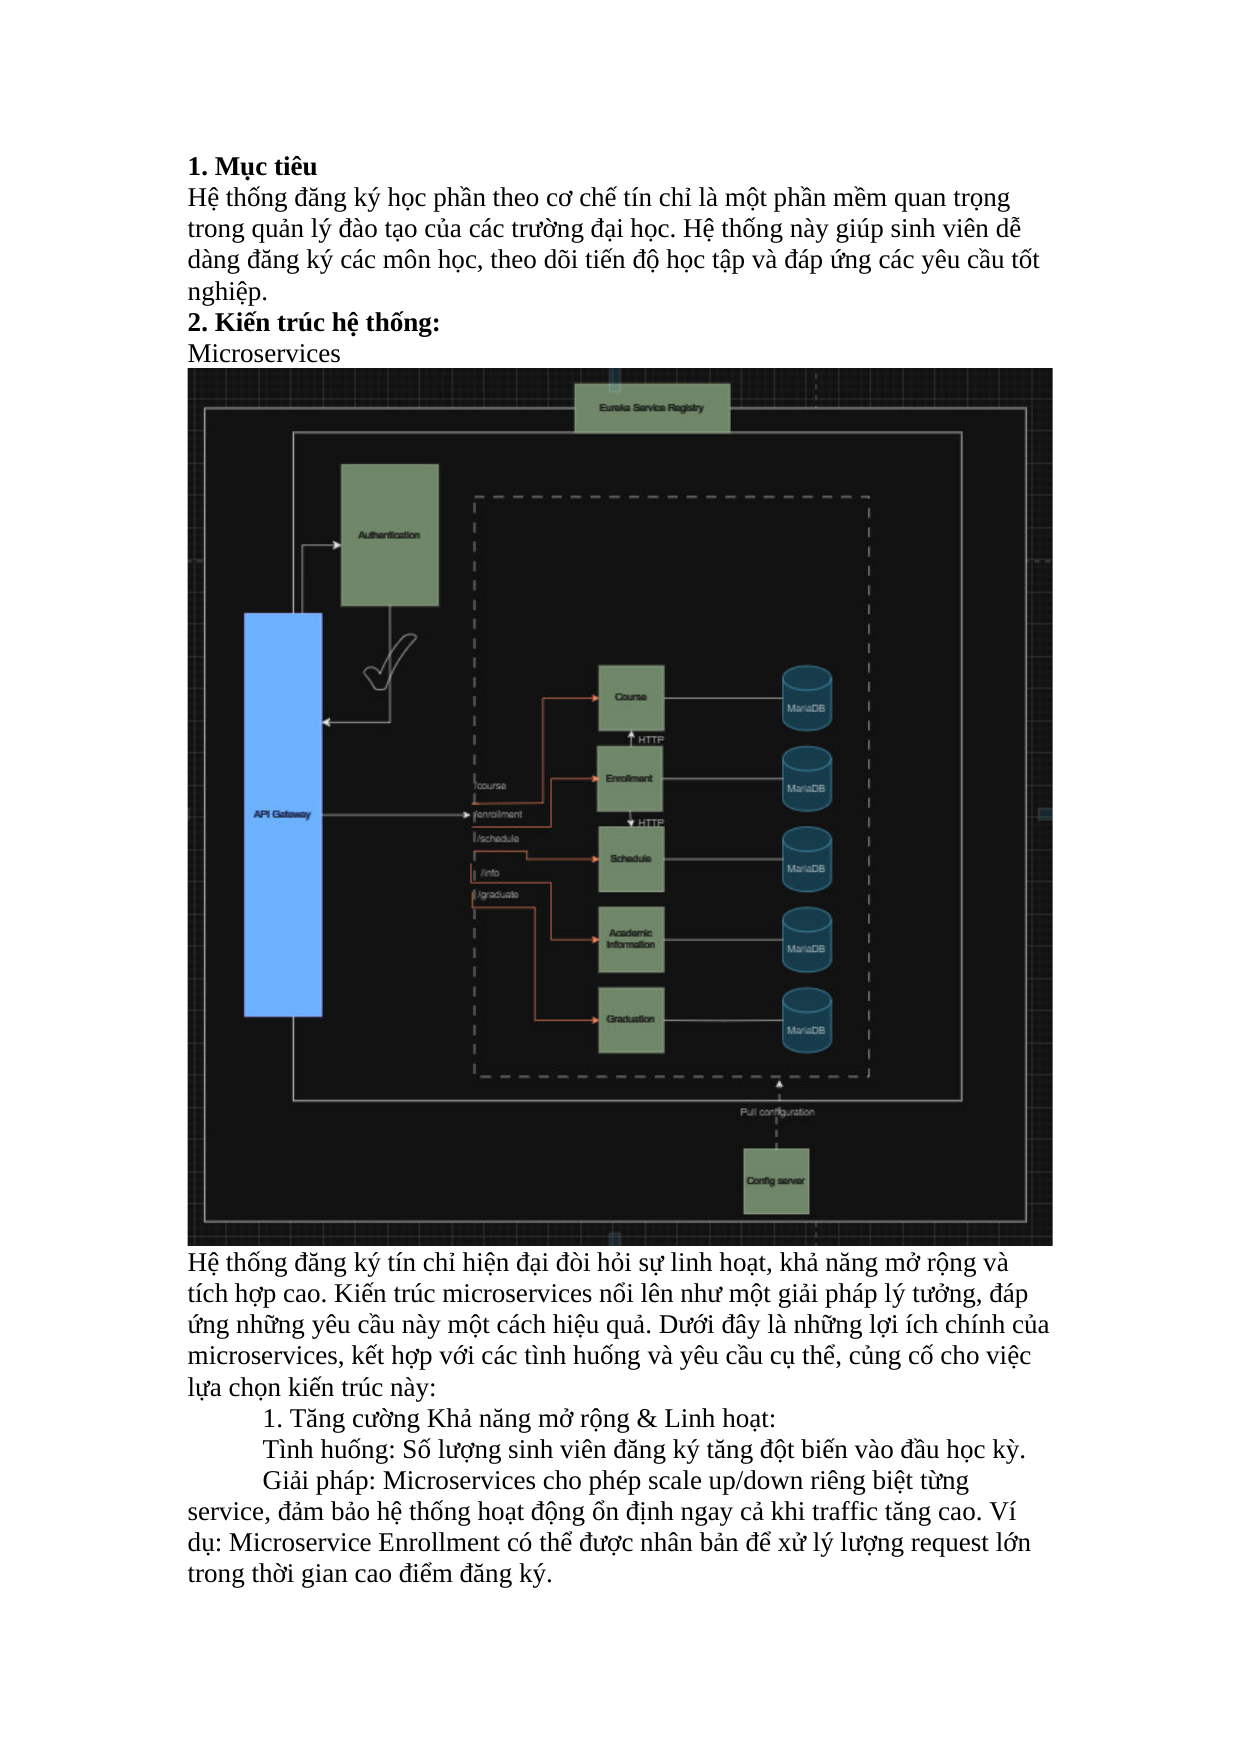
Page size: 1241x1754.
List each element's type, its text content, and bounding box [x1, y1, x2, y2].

text Tình huống: Số lượng sinh viên đăng ký tăng đột biến vào đầu học kỳ. [187, 1433, 1053, 1464]
picture [187, 368, 1053, 1246]
text Giải pháp: Microservices cho phép scale up/down riêng biệt từng service, đảm bảo hệ thống hoạt động ổn định ngay cả khi traffic tăng cao. Ví dụ: Microservice Enrollment có thể được nhân bản để xử lý lượng request lớn trong thời gian cao điểm đăng ký. [187, 1464, 1053, 1589]
text Microservices [187, 337, 1053, 368]
list Kiến trúc hệ thống: [187, 306, 1053, 337]
text Hệ thống đăng ký học phần theo cơ chế tín chỉ là một phần mềm quan trọng trong quản lý đào tạo của các trường đại học. Hệ thống này giúp sinh viên dễ dàng đăng ký các môn học, theo dõi tiến độ học tập và đáp ứng các yêu cầu tốt nghiệp. [187, 181, 1053, 306]
text 1. Tăng cường Khả năng mở rộng & Linh hoạt: [187, 1402, 1053, 1433]
list Mục tiêu [187, 150, 1053, 181]
text Hệ thống đăng ký tín chỉ hiện đại đòi hỏi sự linh hoạt, khả năng mở rộng và tích hợp cao. Kiến trúc microservices nổi lên như một giải pháp lý tưởng, đáp ứng những yêu cầu này một cách hiệu quả. Dưới đây là những lợi ích chính của microservices, kết hợp với các tình huống và yêu cầu cụ thể, củng cố cho việc lựa chọn kiến trúc này: [187, 1246, 1053, 1402]
